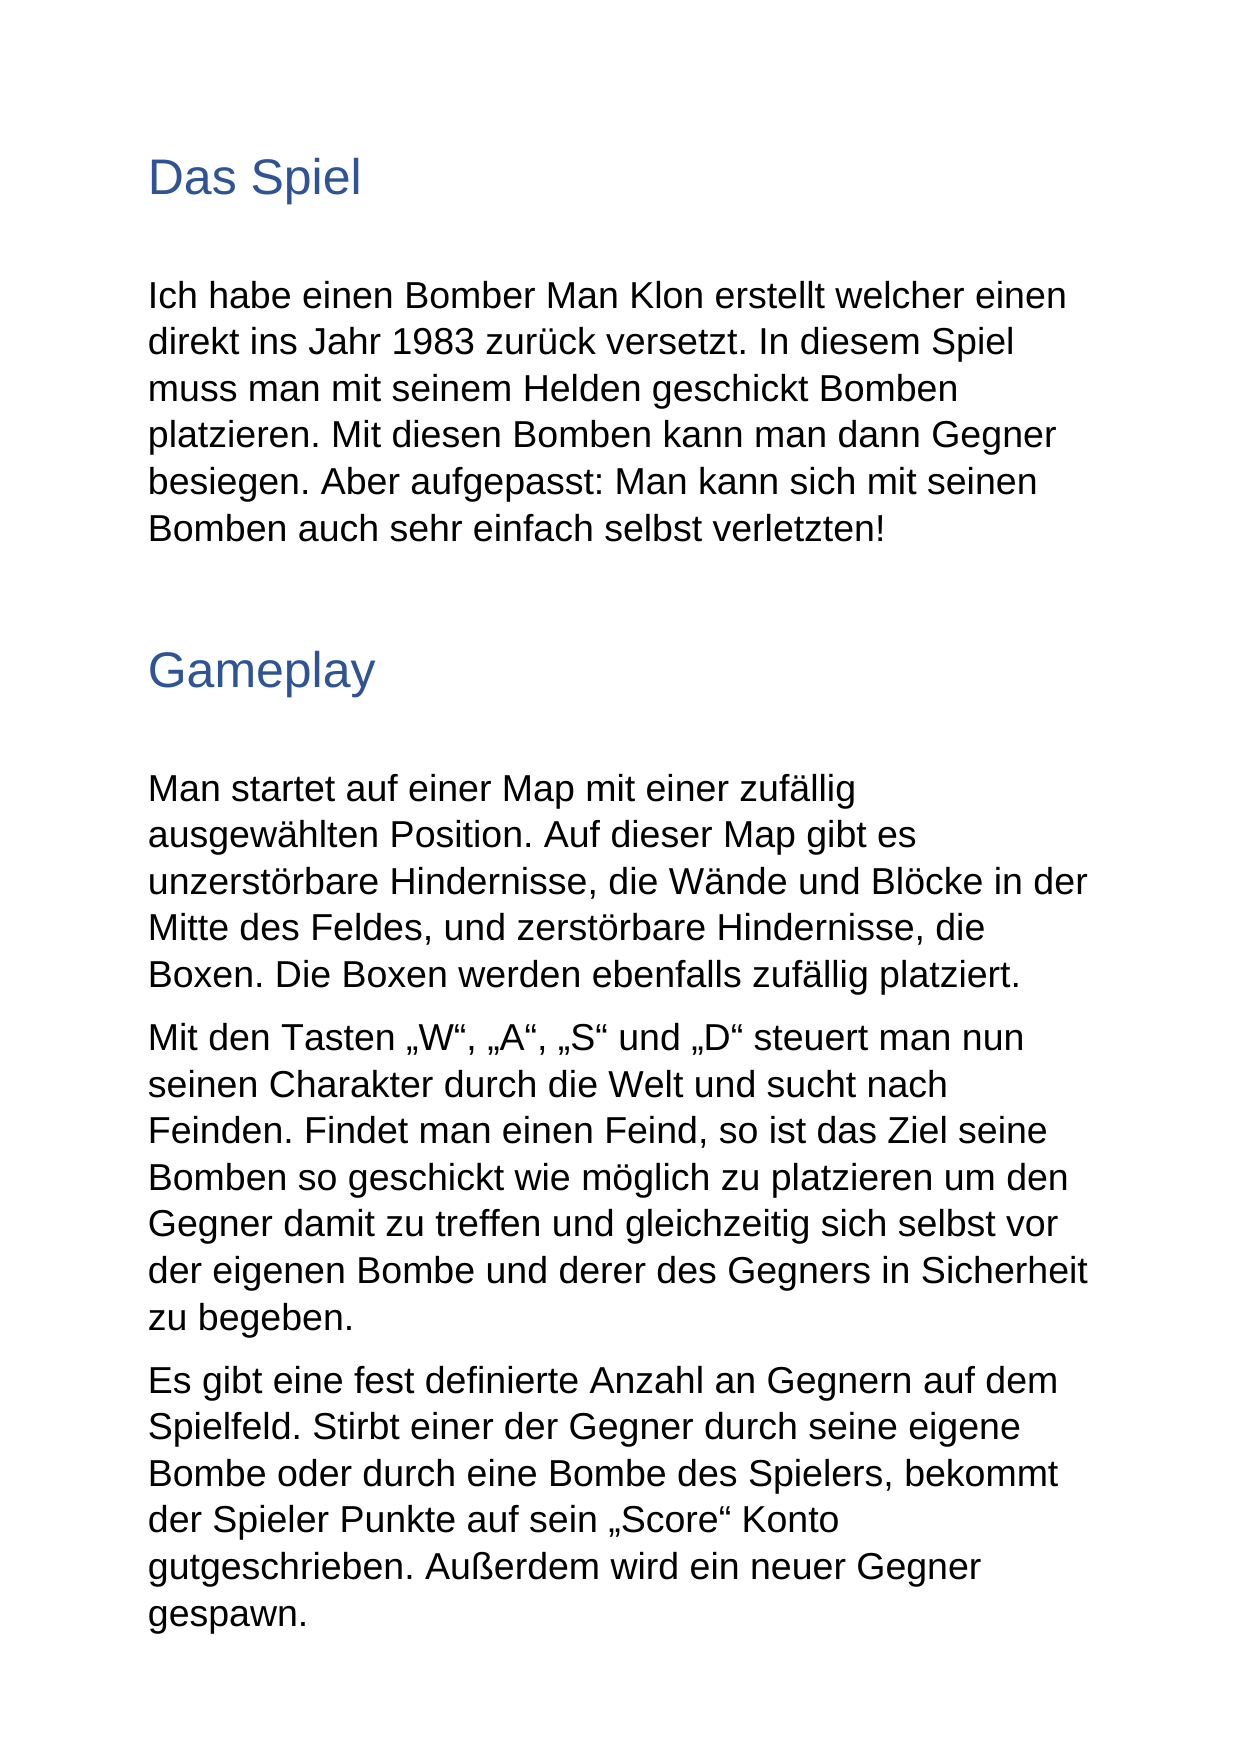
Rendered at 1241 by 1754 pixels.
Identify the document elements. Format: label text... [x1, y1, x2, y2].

subtitle Gameplay [148, 641, 1093, 698]
subtitle Das Spiel [148, 148, 1093, 205]
text Ich habe einen Bomber Man Klon erstellt welcher einen direkt ins Jahr 1983 zurück versetzt. In diesem Spiel muss man mit seinem Helden geschickt Bomben platzieren. Mit diesen Bomben kann man dann Gegner besiegen. Aber aufgepasst: Man kann sich mit seinen Bomben auch sehr einfach selbst verletzten! [148, 273, 1093, 549]
text Man startet auf einer Map mit einer zufällig ausgewählten Position. Auf dieser Map gibt es unzerstörbare Hindernisse, die Wände und Blöcke in der Mitte des Feldes, und zerstörbare Hindernisse, die Boxen. Die Boxen werden ebenfalls zufällig platziert. [148, 766, 1093, 995]
text Mit den Tasten „W“, „A“, „S“ und „D“ steuert man nun seinen Charakter durch die Welt und sucht nach Feinden. Findet man einen Feind, so ist das Ziel seine Bomben so geschickt wie möglich zu platzieren um den Gegner damit zu treffen und gleichzeitig sich selbst vor der eigenen Bombe und derer des Gegners in Sicherheit zu begeben. [148, 1015, 1093, 1338]
text Es gibt eine fest definierte Anzahl an Gegnern auf dem Spielfeld. Stirbt einer der Gegner durch seine eigene Bombe oder durch eine Bombe des Spielers, bekommt der Spieler Punkte auf sein „Score“ Konto gutgeschrieben. Außerdem wird ein neuer Gegner gespawn. [148, 1358, 1093, 1634]
